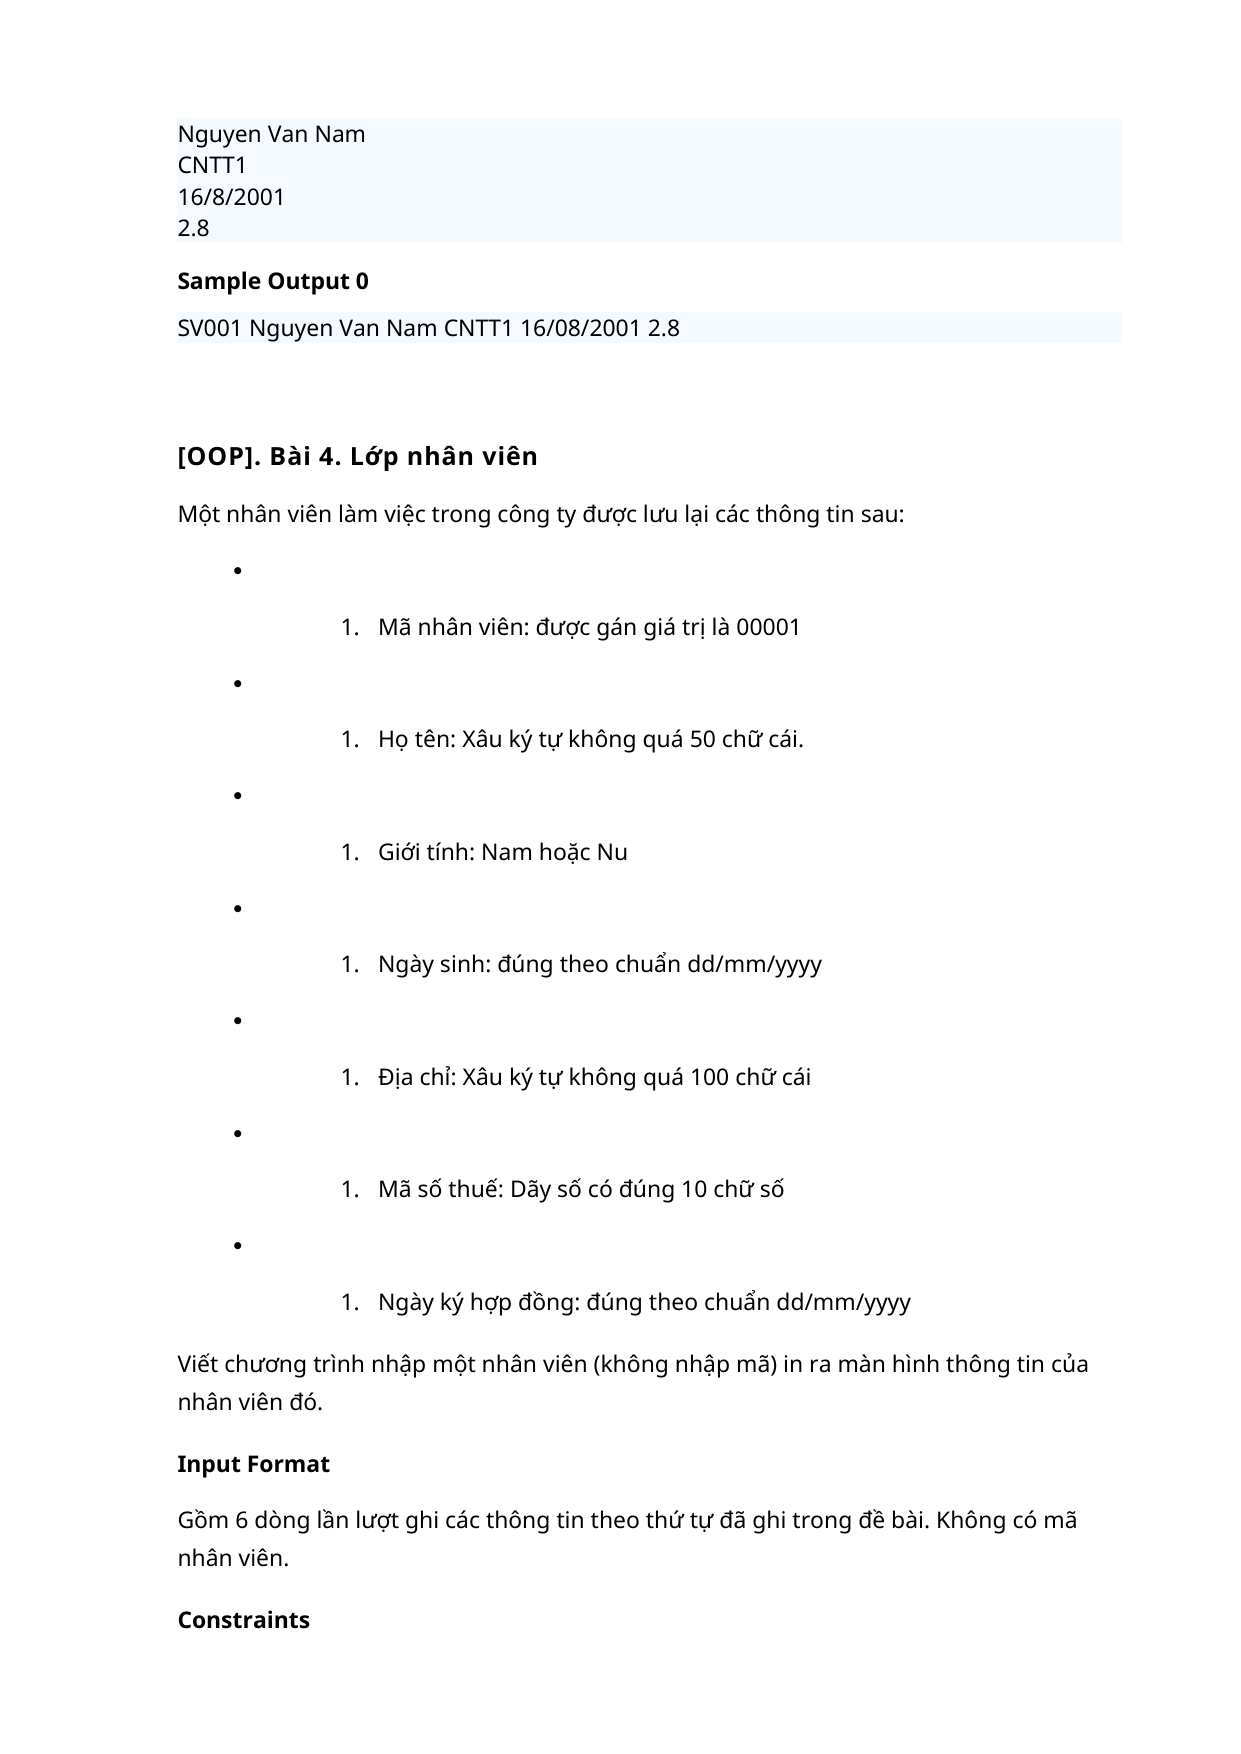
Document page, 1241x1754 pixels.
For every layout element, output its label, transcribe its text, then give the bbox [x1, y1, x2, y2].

text 2.8 [177, 212, 1122, 243]
list Địa chỉ: Xâu ký tự không quá 100 chữ cái [340, 1061, 1122, 1092]
text SV001 Nguyen Van Nam CNTT1 16/08/2001 2.8 [177, 312, 1122, 343]
text Constraints [177, 1598, 1122, 1636]
list Ngày sinh: đúng theo chuẩn dd/mm/yyyy [340, 948, 1122, 979]
list Mã số thuế: Dãy số có đúng 10 chữ số [340, 1173, 1122, 1204]
text CNTT1 [177, 149, 1122, 181]
text Sample Output 0 [177, 259, 1122, 296]
text 16/8/2001 [177, 181, 1122, 212]
text Gồm 6 dòng lần lượt ghi các thông tin theo thứ tự đã ghi trong đề bài. Không có mã nhân viên. [177, 1498, 1122, 1573]
text Input Format [177, 1442, 1122, 1479]
text Một nhân viên làm việc trong công ty được lưu lại các thông tin sau: [177, 492, 1122, 529]
list Ngày ký hợp đồng: đúng theo chuẩn dd/mm/yyyy [340, 1286, 1122, 1317]
list Giới tính: Nam hoặc Nu [340, 836, 1122, 867]
list Mã nhân viên: được gán giá trị là 00001 [340, 611, 1122, 642]
text Viết chương trình nhập một nhân viên (không nhập mã) in ra màn hình thông tin của nhân viên đó. [177, 1342, 1122, 1417]
text Nguyen Van Nam [177, 118, 1122, 149]
text [OOP]. Bài 4. Lớp nhân viên [177, 439, 1122, 473]
list Họ tên: Xâu ký tự không quá 50 chữ cái. [340, 723, 1122, 754]
